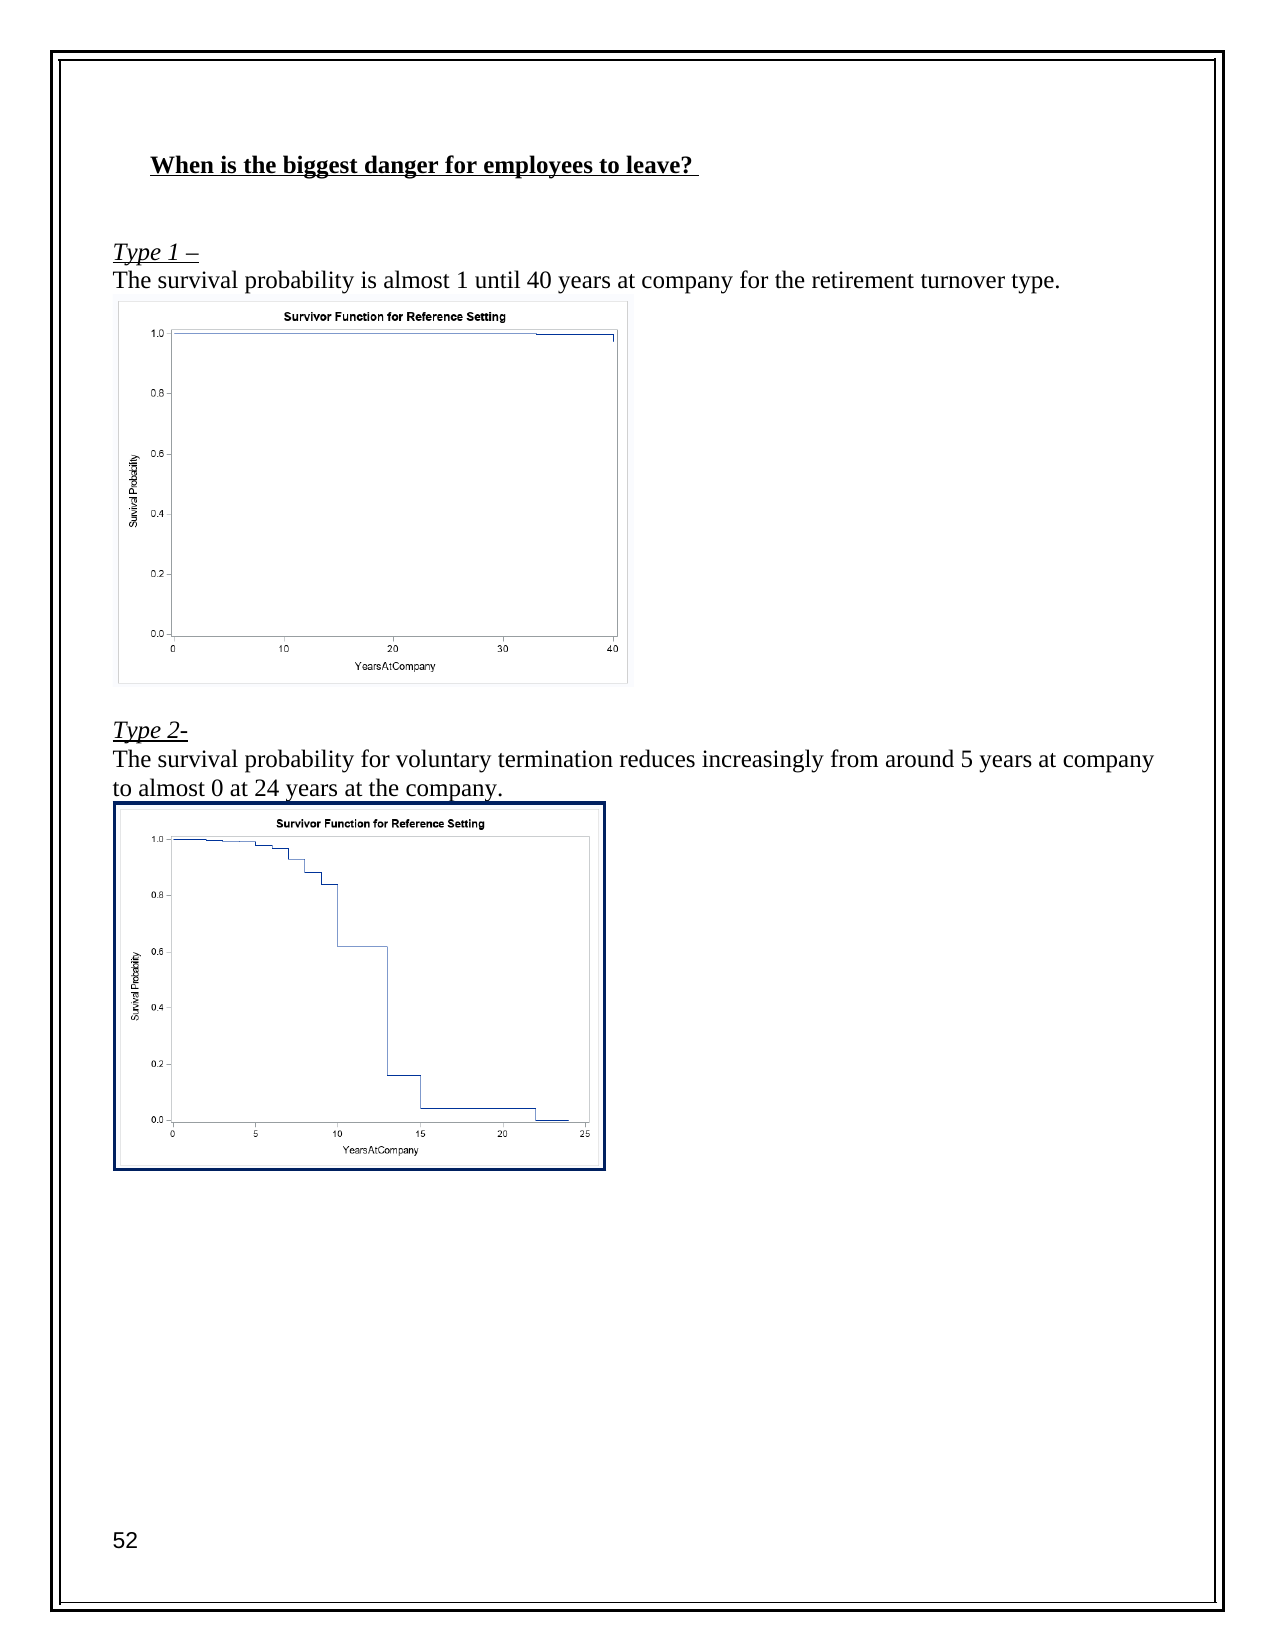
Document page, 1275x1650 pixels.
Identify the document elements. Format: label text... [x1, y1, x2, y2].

text The survival probability is almost 1 until 40 years at company for the retirement turnover type. [112, 265, 1162, 294]
text Type 2- [112, 715, 1162, 744]
picture [116, 805, 603, 1168]
text The survival probability for voluntary termination reduces increasingly from around 5 years at company to almost 0 at 24 years at the company. [112, 744, 1162, 801]
text When is the biggest danger for employees to leave? [150, 150, 1162, 179]
picture [112, 294, 634, 687]
text Type 1 – [112, 237, 1162, 265]
